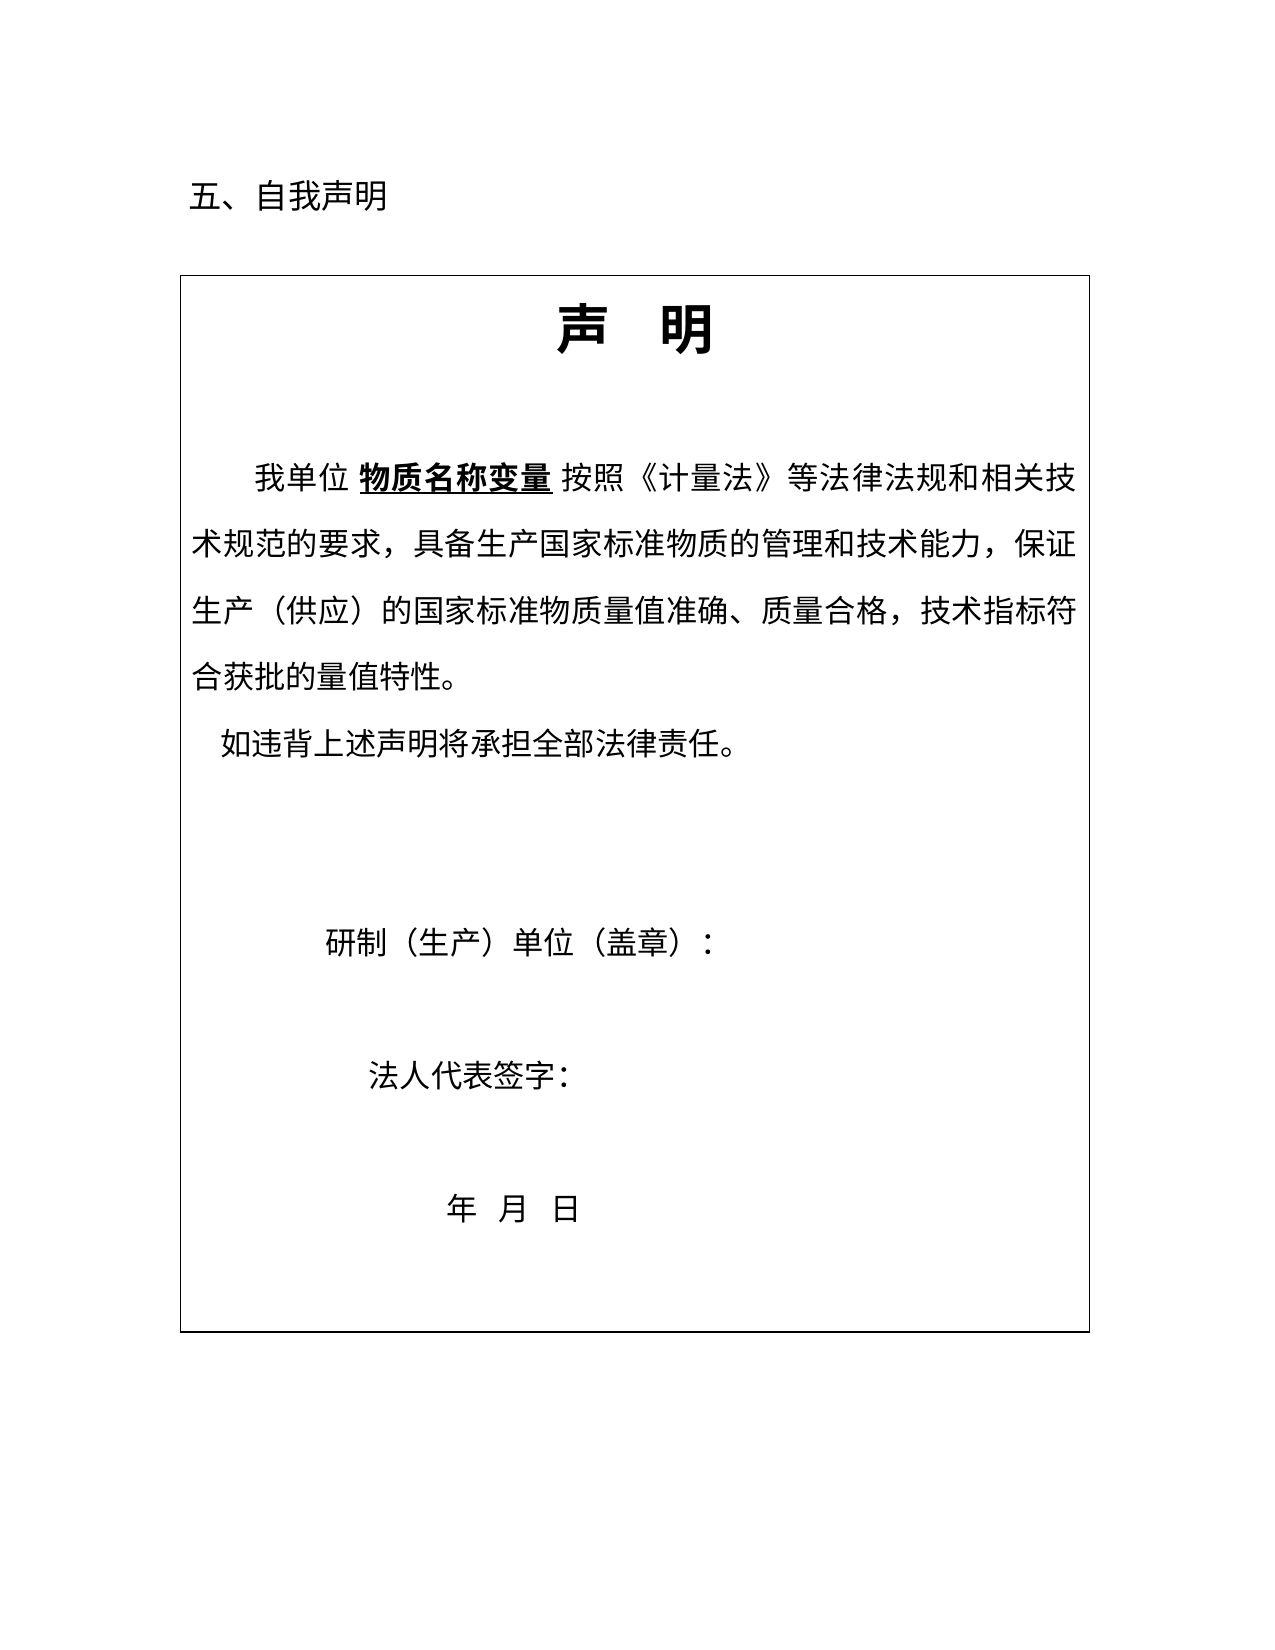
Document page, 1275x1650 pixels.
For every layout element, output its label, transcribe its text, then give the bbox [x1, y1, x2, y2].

table_header 声 明 我单位 物质名称变量 按照《计量法》等法律法规和相关技术规范的要求，具备生产国家标准物质的管理和技术能力，保证生产（供应）的国家标准物质量值准确、质量合格，技术指标符合获批的量值特性。 如违背上述声明将承担全部法律责任。 研制（生产）单位（盖章）： 法人代表签字： 年 月 日 [181, 276, 1089, 1331]
text 五、自我声明 [188, 160, 1087, 227]
